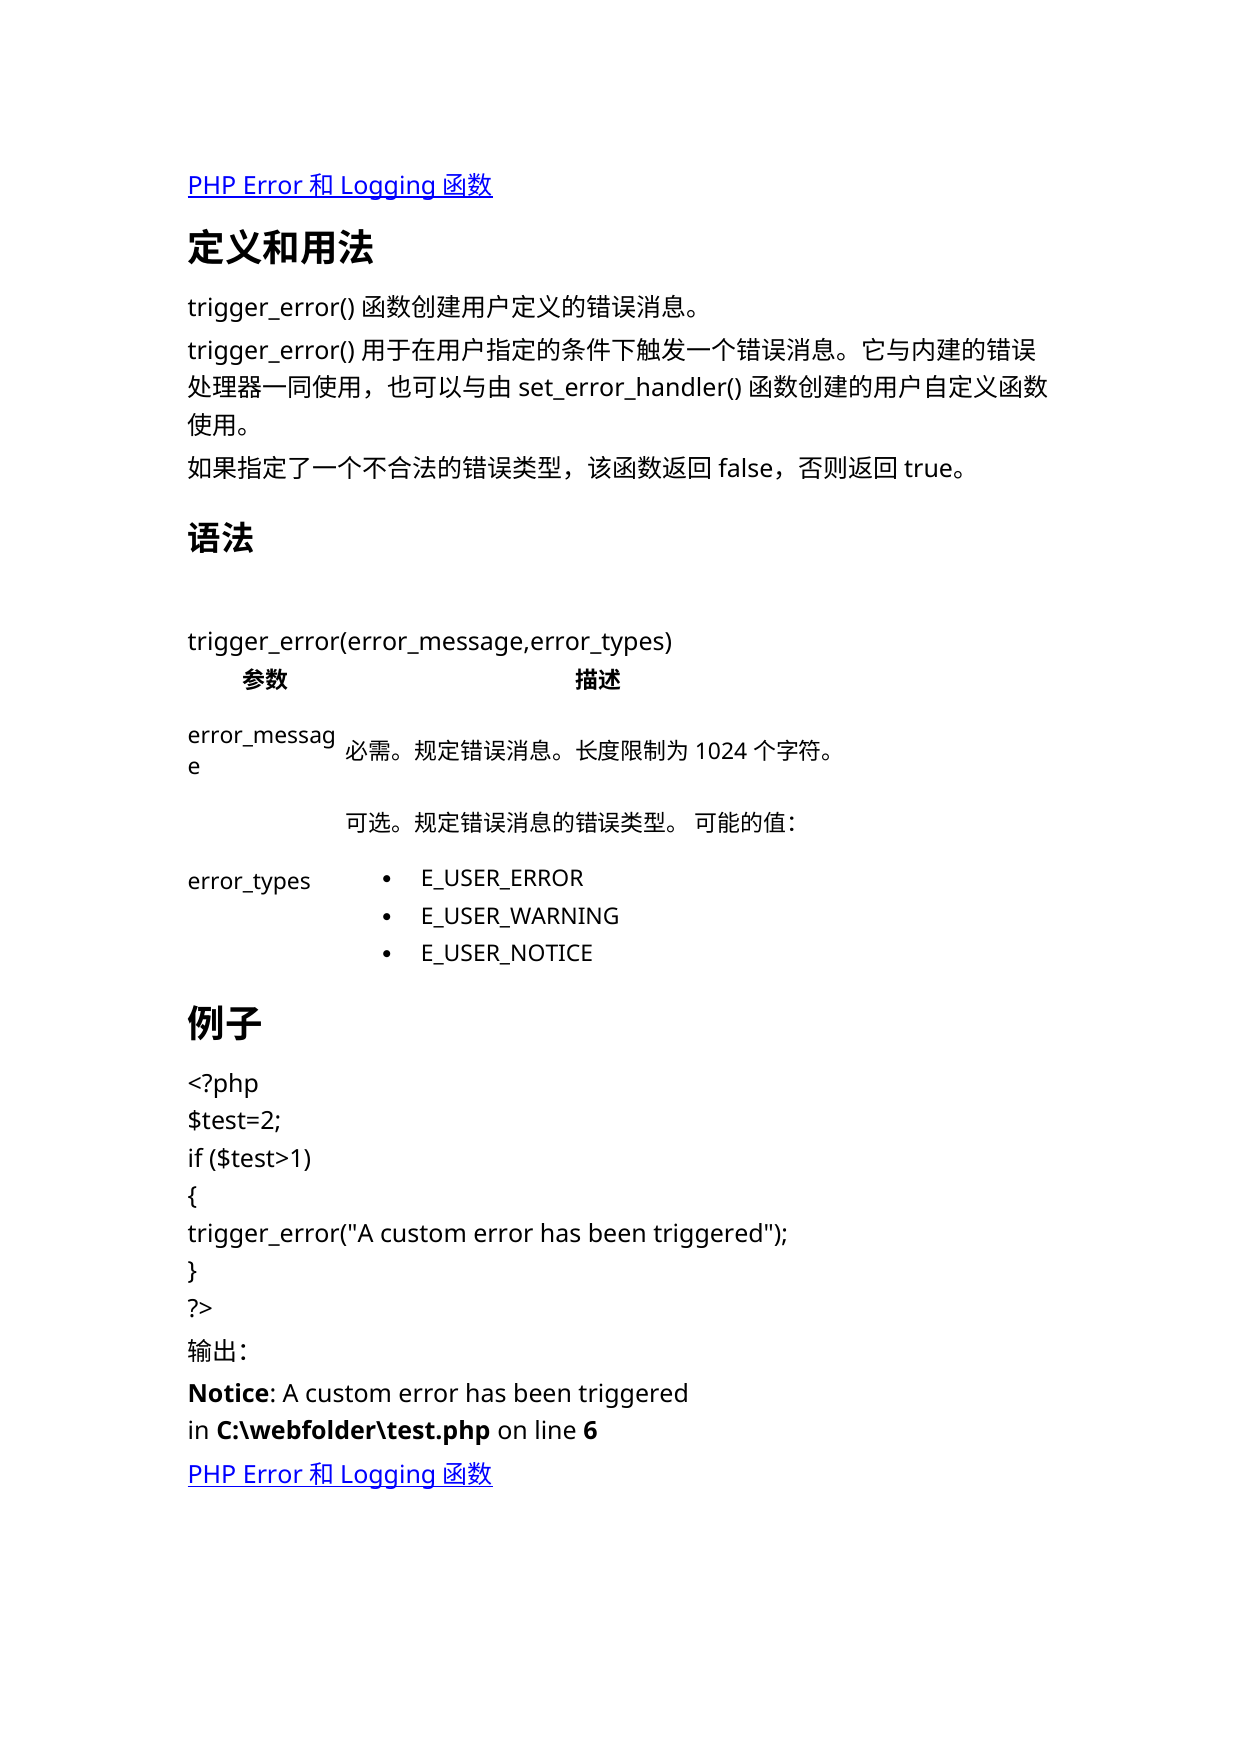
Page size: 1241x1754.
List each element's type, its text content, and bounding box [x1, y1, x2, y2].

text trigger_error() 函数创建用户定义的错误消息。 [187, 287, 1053, 325]
text PHP Error 和 Logging 函数 [187, 164, 1053, 202]
table_cell 必需。规定错误消息。长度限制为 1024 个字符。 [344, 717, 852, 803]
text in C:\webfolder\test.php on line 6 [187, 1411, 1053, 1449]
text <?php [187, 1063, 1053, 1101]
subtitle 语法 [187, 512, 1053, 560]
table_header 参数 [186, 660, 344, 717]
text Notice: A custom error has been triggered [187, 1374, 1053, 1411]
text $test=2; [187, 1101, 1053, 1138]
table_cell 可选。规定错误消息的错误类型。 可能的值： E_USER_ERROR E_USER_WARNING E_USER_NOTICE [344, 804, 852, 978]
text ?> [187, 1288, 1053, 1326]
table_cell error_types [186, 804, 344, 978]
text { [187, 1176, 1053, 1213]
subtitle 例子 [187, 983, 1053, 1058]
table_header 描述 [344, 660, 852, 717]
text 如果指定了一个不合法的错误类型，该函数返回 false，否则返回 true。 [187, 447, 1053, 485]
subtitle 定义和用法 [187, 207, 1053, 282]
text trigger_error(error_message,error_types) [187, 622, 1053, 660]
text trigger_error() 用于在用户指定的条件下触发一个错误消息。它与内建的错误处理器一同使用，也可以与由 set_error_handler() 函数创建的用户自定义函数使用。 [187, 330, 1053, 442]
text if ($test>1) [187, 1138, 1053, 1176]
text PHP Error 和 Logging 函数 [187, 1454, 1053, 1491]
text trigger_error("A custom error has been triggered"); [187, 1213, 1053, 1251]
text 输出： [187, 1331, 1053, 1369]
table_cell error_message [186, 717, 344, 803]
text } [187, 1251, 1053, 1288]
